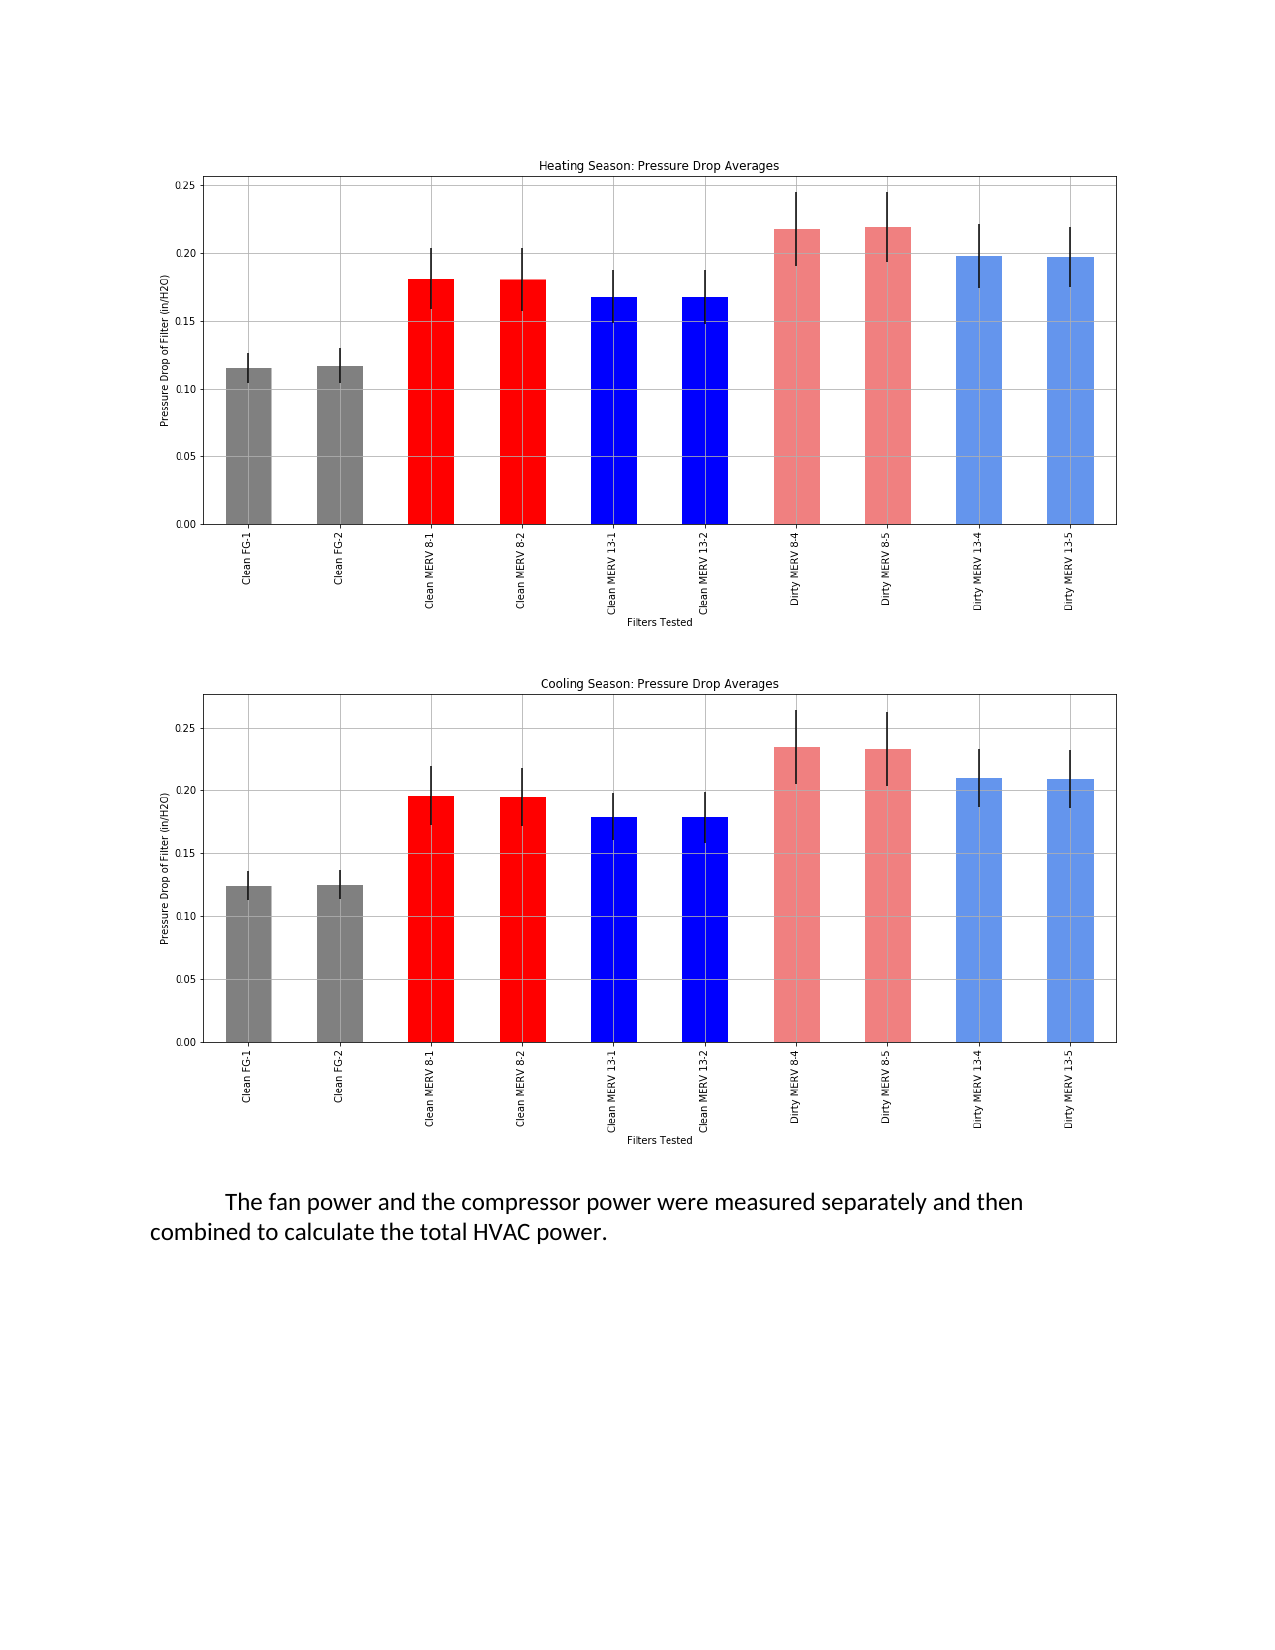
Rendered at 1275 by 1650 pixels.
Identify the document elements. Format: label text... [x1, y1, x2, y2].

picture [150, 668, 1125, 1156]
text The fan power and the compressor power were measured separately and then combined to calculate the total HVAC power. [150, 1186, 1125, 1247]
picture [150, 150, 1125, 638]
